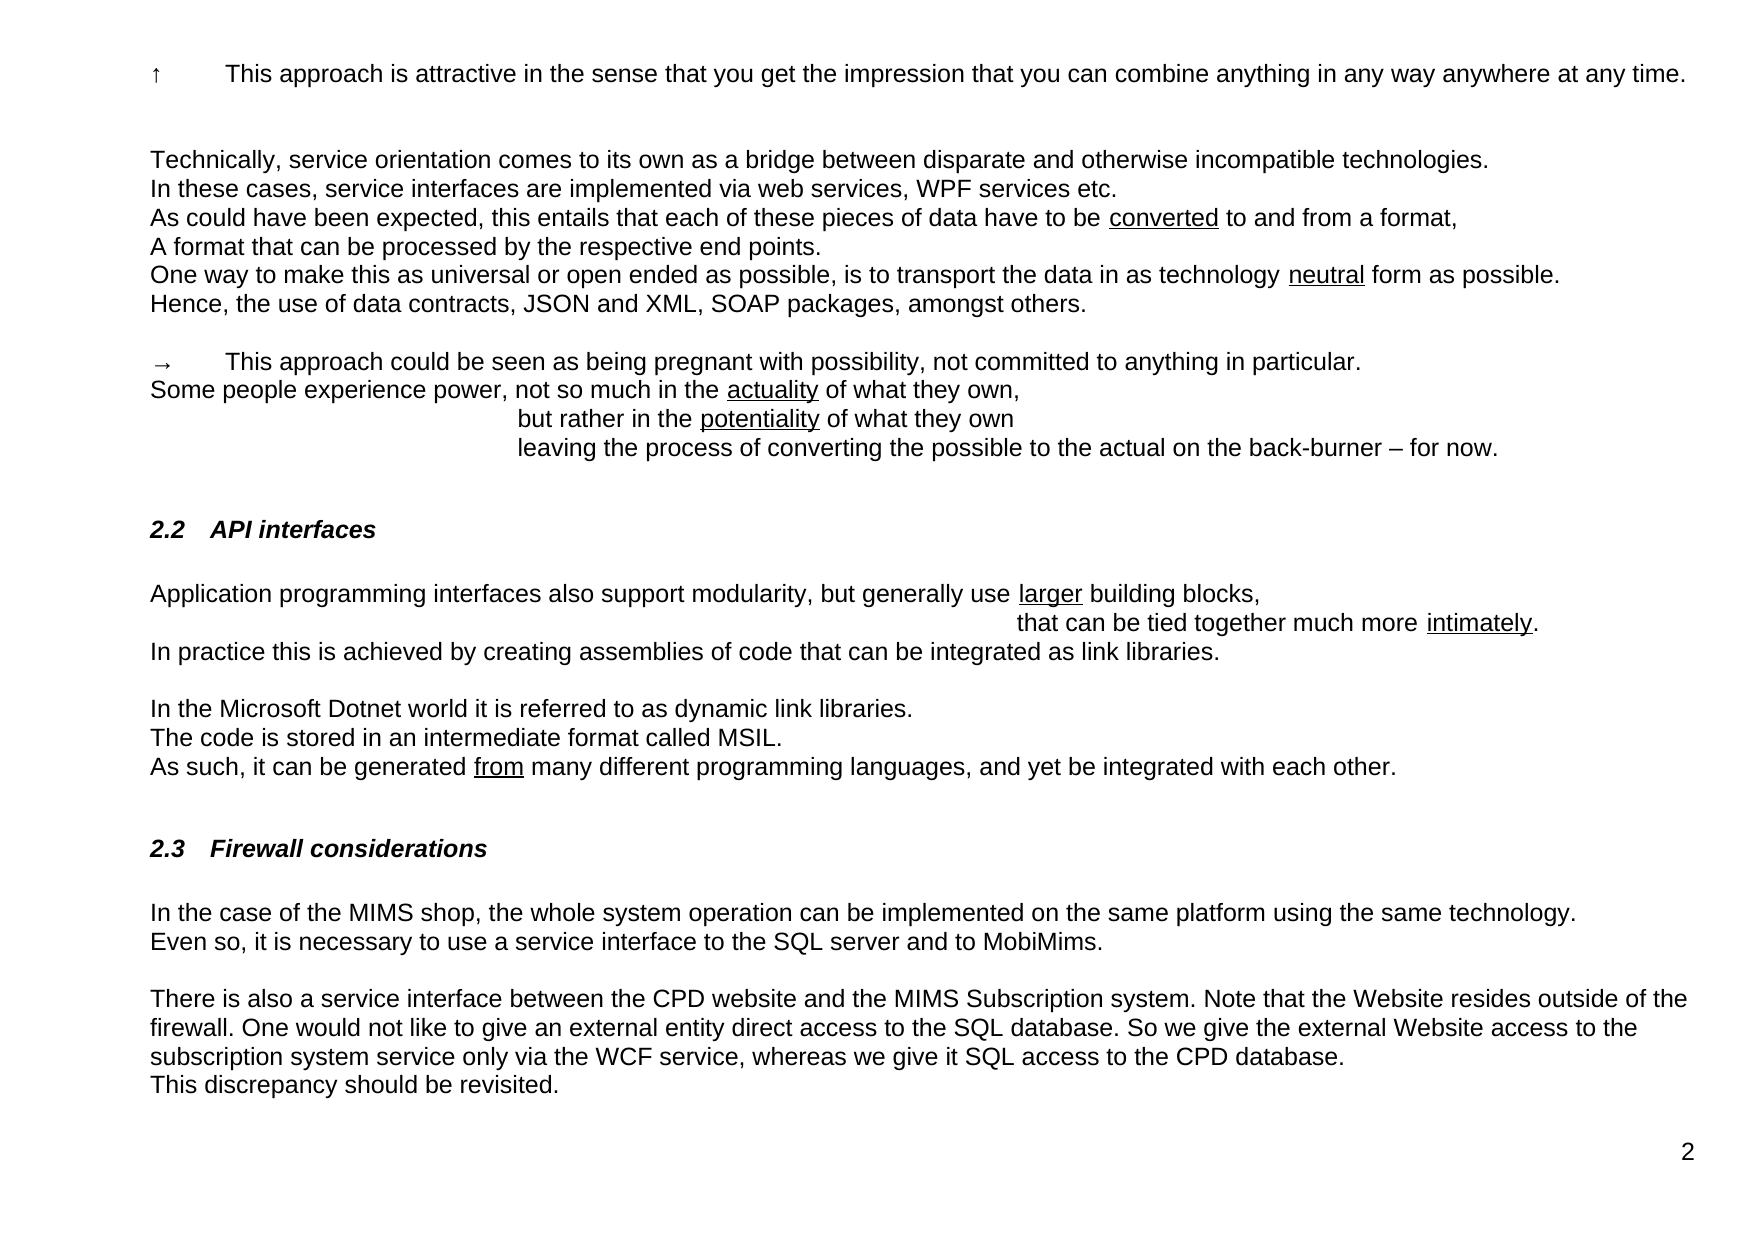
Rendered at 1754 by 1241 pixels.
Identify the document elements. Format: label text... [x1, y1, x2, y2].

subtitle Firewall considerations [150, 834, 1695, 863]
text This discrepancy should be revisited. [150, 1070, 1695, 1099]
text Hence, the use of data contracts, JSON and XML, SOAP packages, amongst others. [150, 289, 1695, 318]
text ↑ This approach is attractive in the sense that you get the impression that you can combine anything in any way anywhere at any time. [150, 59, 1695, 88]
text As such, it can be generated from many different programming languages, and yet be integrated with each other. [150, 752, 1695, 780]
text One way to make this as universal or open ended as possible, is to transport the data in as technology neutral form as possible. [150, 260, 1695, 289]
text → This approach could be seen as being pregnant with possibility, not committed to anything in particular. [150, 347, 1695, 375]
subtitle API interfaces [150, 515, 1695, 544]
text Technically, service orientation comes to its own as a bridge between disparate and otherwise incompatible technologies. [150, 145, 1695, 174]
text Even so, it is necessary to use a service interface to the SQL server and to MobiMims. [150, 927, 1695, 955]
text In these cases, service interfaces are implemented via web services, WPF services etc. [150, 174, 1695, 203]
text As could have been expected, this entails that each of these pieces of data have to be converted to and from a format, [150, 203, 1695, 232]
text leaving the process of converting the possible to the actual on the back-burner – for now. [150, 433, 1695, 462]
text A format that can be processed by the respective end points. [150, 232, 1695, 260]
text that can be tied together much more intimately. [150, 608, 1695, 637]
text In the Microsoft Dotnet world it is referred to as dynamic link libraries. [150, 694, 1695, 723]
text In the case of the MIMS shop, the whole system operation can be implemented on the same platform using the same technology. [150, 898, 1695, 927]
text Application programming interfaces also support modularity, but generally use larger building blocks, [150, 579, 1695, 608]
text The code is stored in an intermediate format called MSIL. [150, 723, 1695, 752]
text Some people experience power, not so much in the actuality of what they own, [150, 375, 1695, 404]
text but rather in the potentiality of what they own [150, 404, 1695, 433]
text In practice this is achieved by creating assemblies of code that can be integrated as link libraries. [150, 637, 1695, 665]
text There is also a service interface between the CPD website and the MIMS Subscription system. Note that the Website resides outside of the firewall. One would not like to give an external entity direct access to the SQL database. So we give the external Website access to the subscription system service only via the WCF service, whereas we give it SQL access to the CPD database. [150, 984, 1695, 1070]
